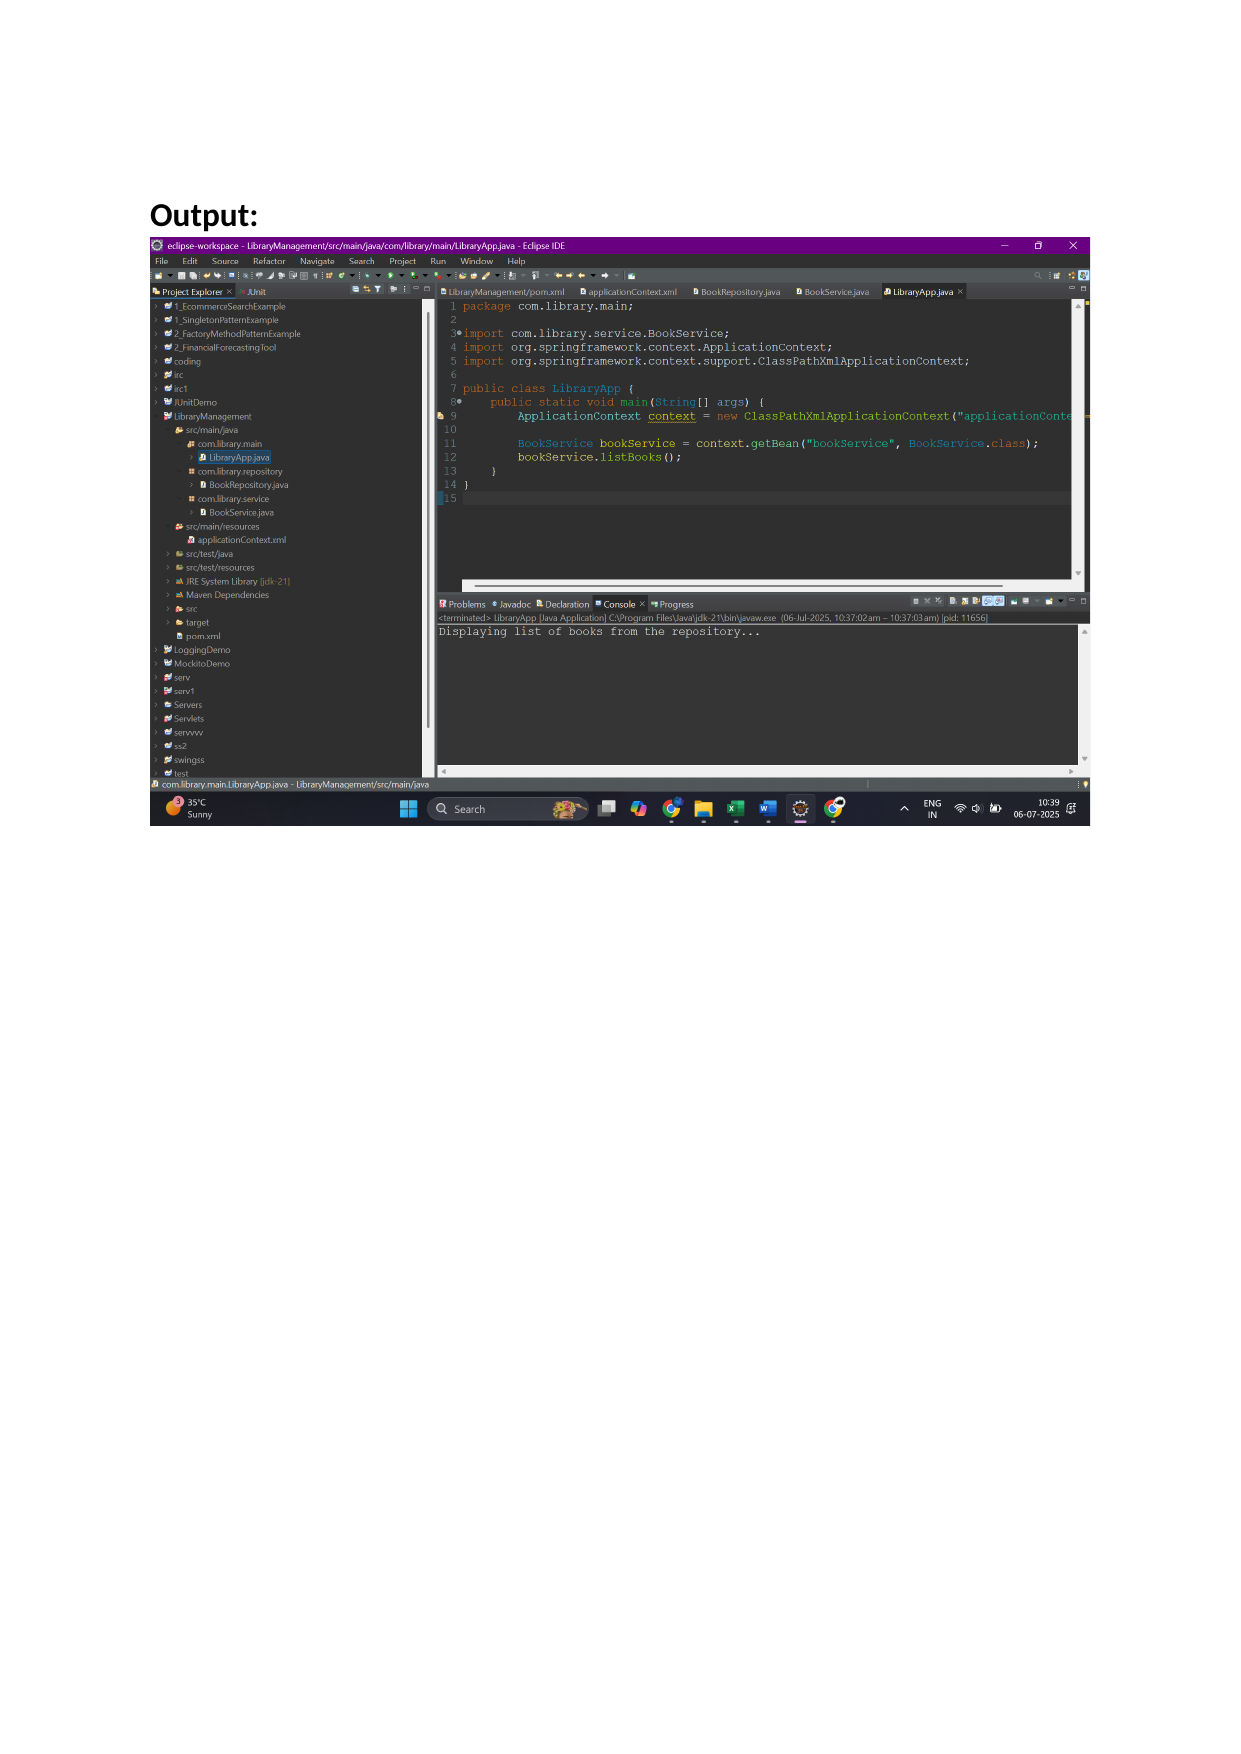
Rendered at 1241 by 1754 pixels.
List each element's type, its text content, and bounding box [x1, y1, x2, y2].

text Output: [150, 194, 1090, 235]
picture [150, 237, 1091, 826]
